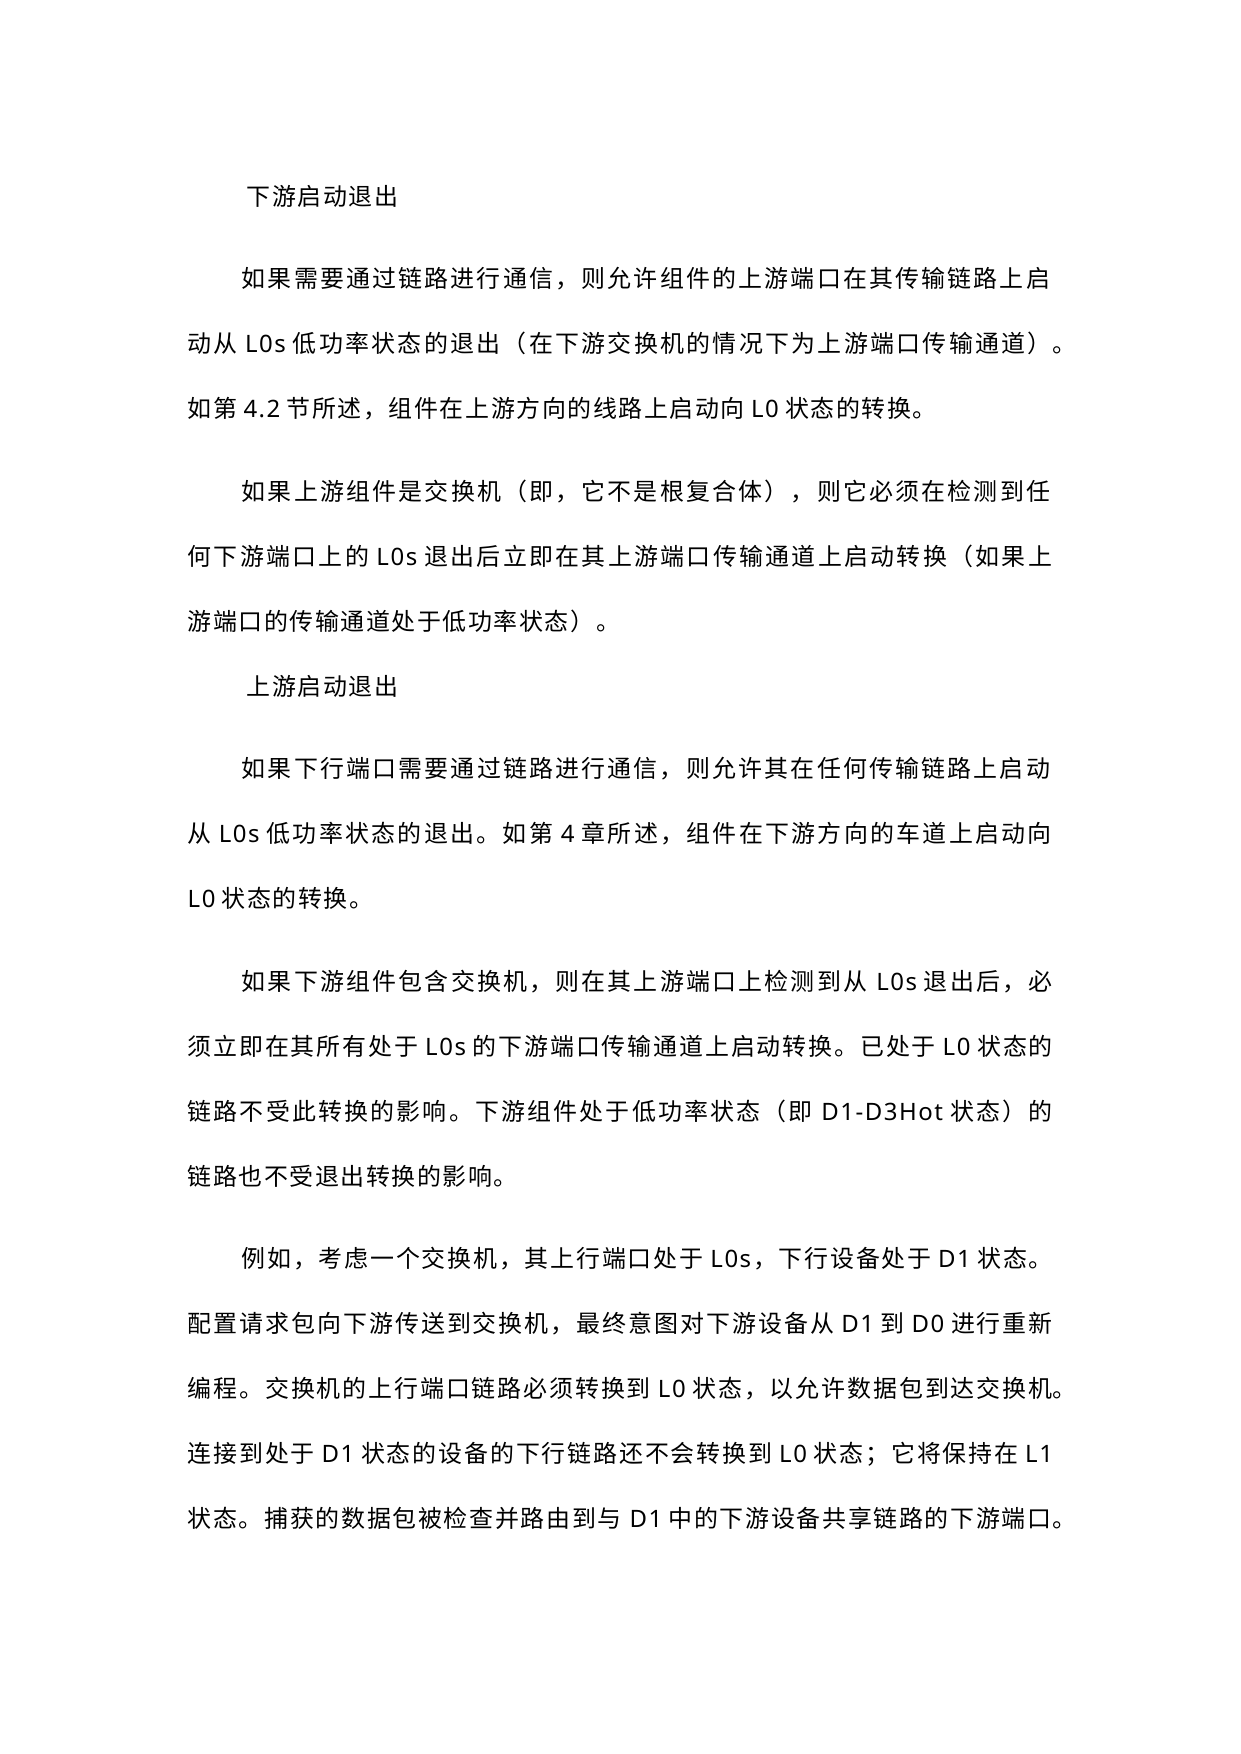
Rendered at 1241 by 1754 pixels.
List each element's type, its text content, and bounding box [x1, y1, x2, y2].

text 如果下游组件包含交换机，则在其上游端口上检测到从L0s退出后，必须立即在其所有处于L0s的下游端口传输通道上启动转换。已处于L0状态的链路不受此转换的影响。下游组件处于低功率状态（即D1-D3Hot状态）的链路也不受退出转换的影响。 [187, 947, 1053, 1207]
text 如果上游组件是交换机（即，它不是根复合体），则它必须在检测到任何下游端口上的L0s退出后立即在其上游端口传输通道上启动转换（如果上游端口的传输通道处于低功率状态）。 [187, 457, 1053, 652]
text 如果需要通过链路进行通信，则允许组件的上游端口在其传输链路上启动从L0s低功率状态的退出（在下游交换机的情况下为上游端口传输通道）。如第4.2节所述，组件在上游方向的线路上启动向L0状态的转换。 [187, 244, 1053, 439]
list 上游启动退出 [187, 652, 1053, 717]
text 如果下行端口需要通过链路进行通信，则允许其在任何传输链路上启动从L0s低功率状态的退出。如第4章所述，组件在下游方向的车道上启动向L0状态的转换。 [187, 734, 1053, 929]
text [187, 1224, 1053, 1549]
list 下游启动退出 [187, 162, 1053, 227]
